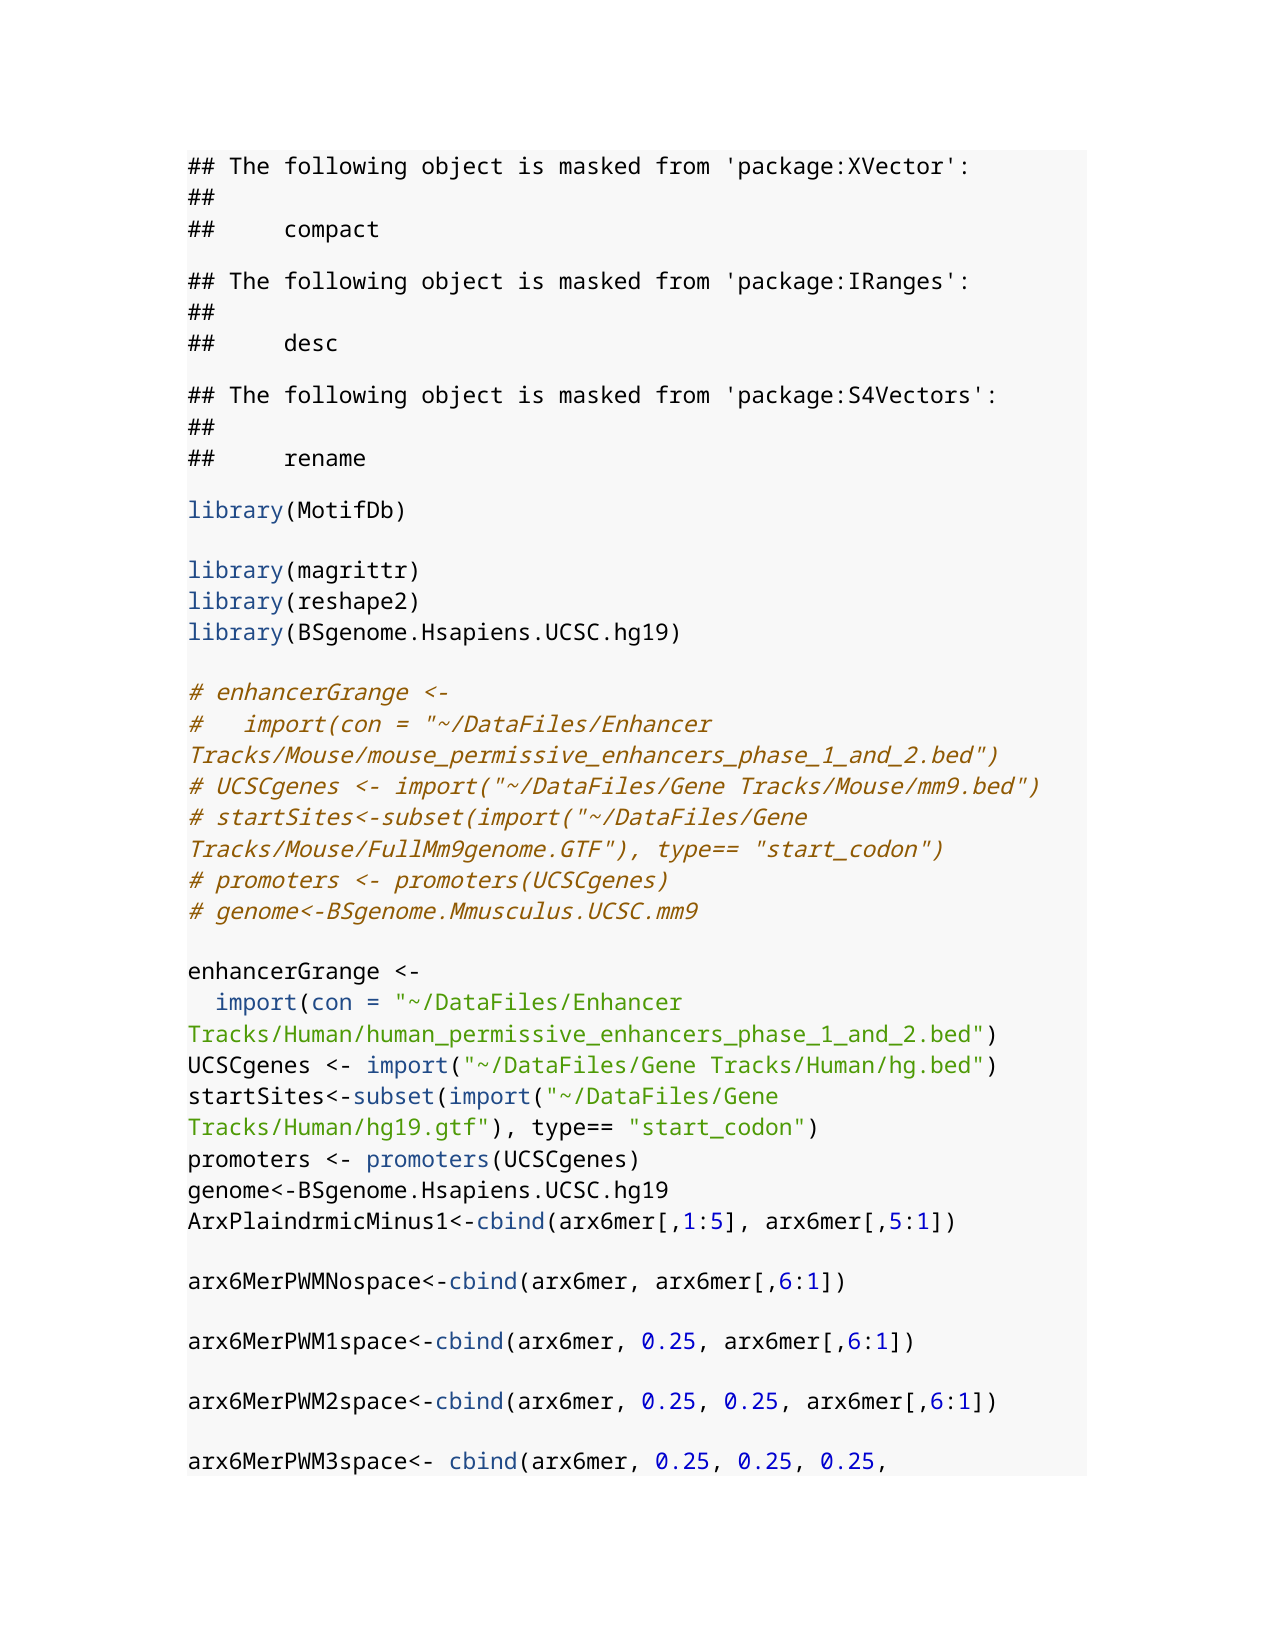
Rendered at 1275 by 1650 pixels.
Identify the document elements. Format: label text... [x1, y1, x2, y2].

text ## The following object is masked from 'package:S4Vectors': ## ## rename [187, 379, 1087, 473]
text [187, 494, 1087, 1476]
text ## The following object is masked from 'package:XVector': ## ## compact [187, 150, 1087, 244]
text ## The following object is masked from 'package:IRanges': ## ## desc [187, 264, 1087, 358]
